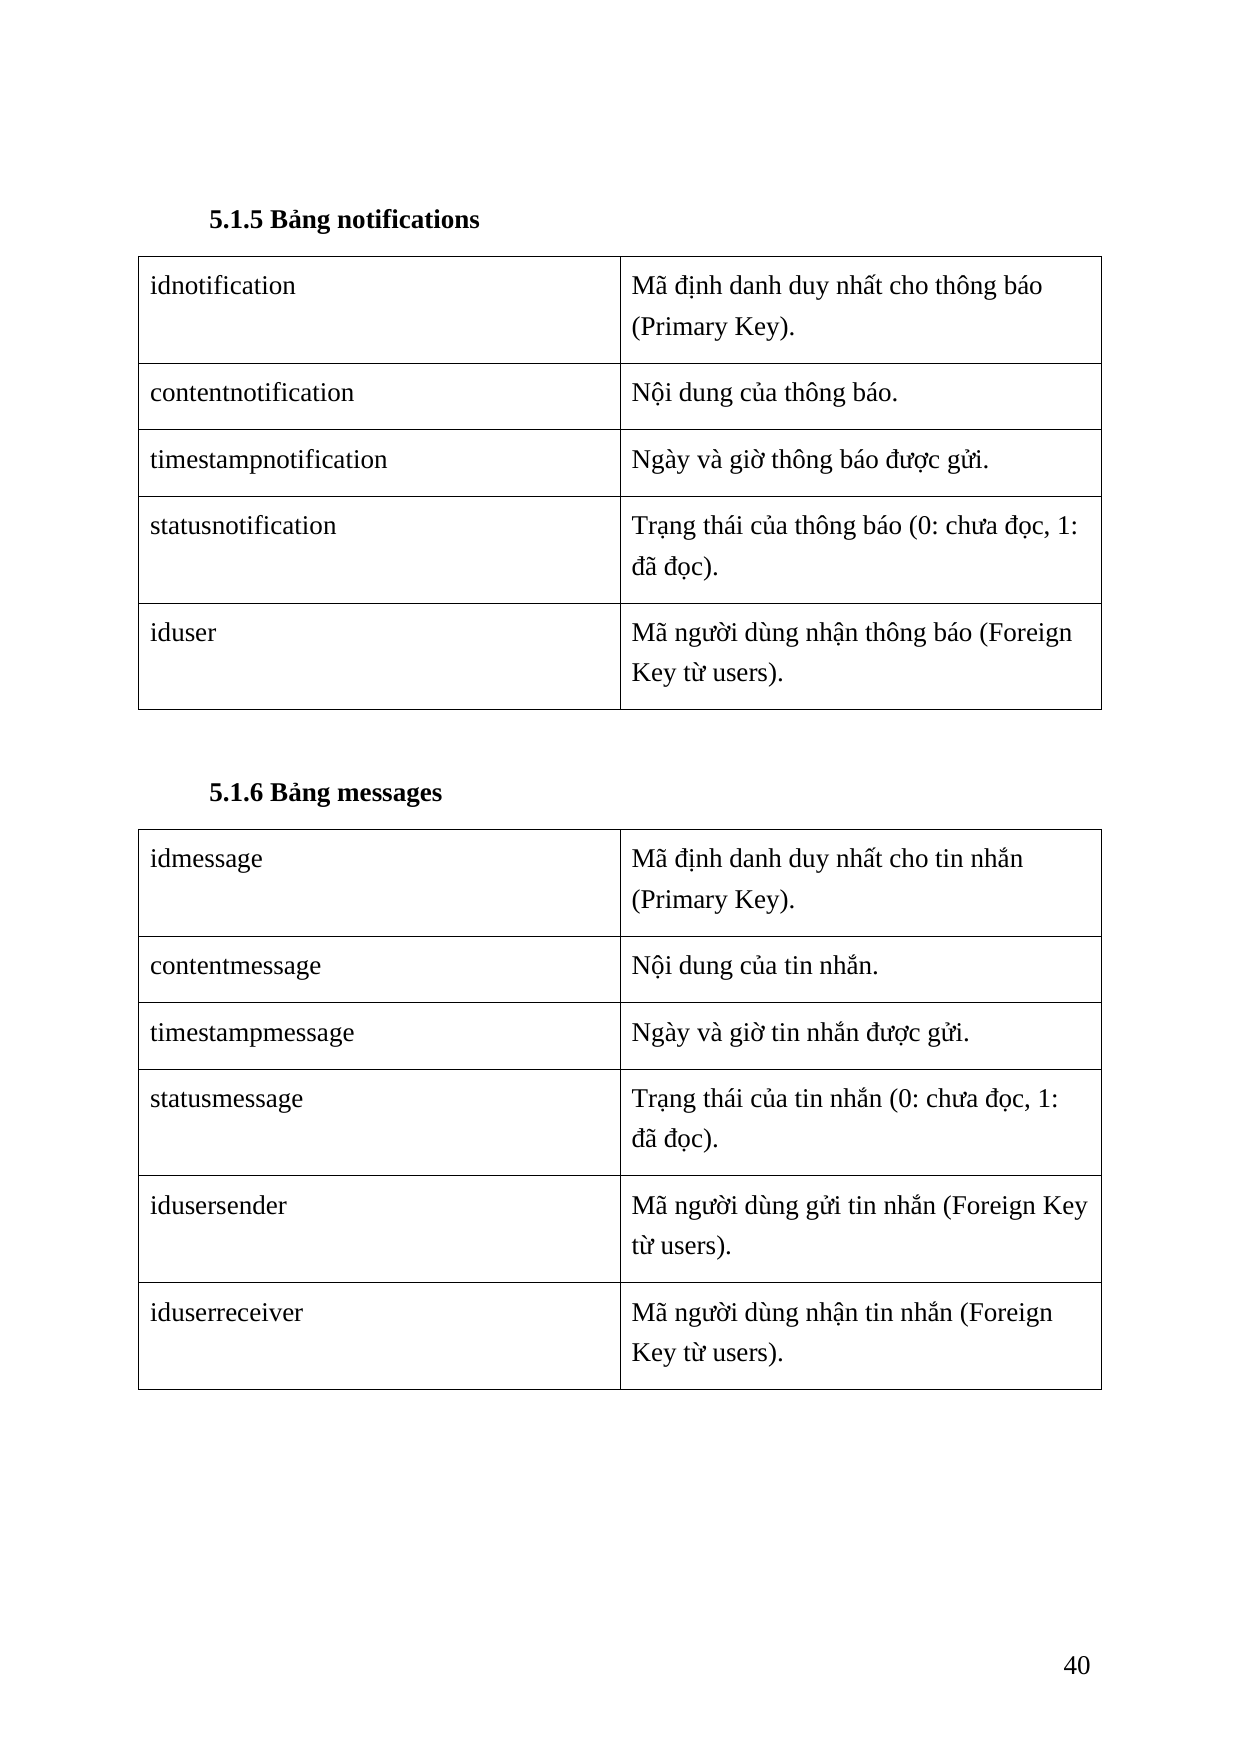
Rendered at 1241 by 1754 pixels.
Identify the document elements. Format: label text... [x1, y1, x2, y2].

table_cell Nội dung của tin nhắn. [621, 937, 1101, 1002]
table_cell Trạng thái của tin nhắn (0: chưa đọc, 1: đã đọc). [621, 1070, 1101, 1175]
table_cell idusersender [139, 1176, 620, 1282]
table_header idnotification [139, 257, 620, 363]
table_header Mã định danh duy nhất cho tin nhắn (Primary Key). [621, 830, 1101, 936]
table_header Mã định danh duy nhất cho thông báo (Primary Key). [621, 257, 1101, 363]
text 5.1.5 Bảng notifications [150, 203, 1090, 234]
table_cell timestampmessage [139, 1003, 620, 1068]
text 5.1.6 Bảng messages [150, 776, 1090, 807]
table_header idmessage [139, 830, 620, 936]
table_cell timestampnotification [139, 430, 620, 496]
table_cell contentmessage [139, 937, 620, 1002]
table_cell statusnotification [139, 497, 620, 602]
table_cell contentnotification [139, 364, 620, 429]
table_cell iduser [139, 604, 620, 709]
table_cell Mã người dùng nhận thông báo (Foreign Key từ users). [621, 604, 1101, 709]
table_cell Ngày và giờ thông báo được gửi. [621, 430, 1101, 496]
table_cell Ngày và giờ tin nhắn được gửi. [621, 1003, 1101, 1068]
table_cell Nội dung của thông báo. [621, 364, 1101, 429]
table_cell Mã người dùng gửi tin nhắn (Foreign Key từ users). [621, 1176, 1101, 1282]
table_cell iduserreceiver [139, 1283, 620, 1389]
table_cell Mã người dùng nhận tin nhắn (Foreign Key từ users). [621, 1283, 1101, 1389]
table_cell statusmessage [139, 1070, 620, 1175]
table_cell Trạng thái của thông báo (0: chưa đọc, 1: đã đọc). [621, 497, 1101, 602]
